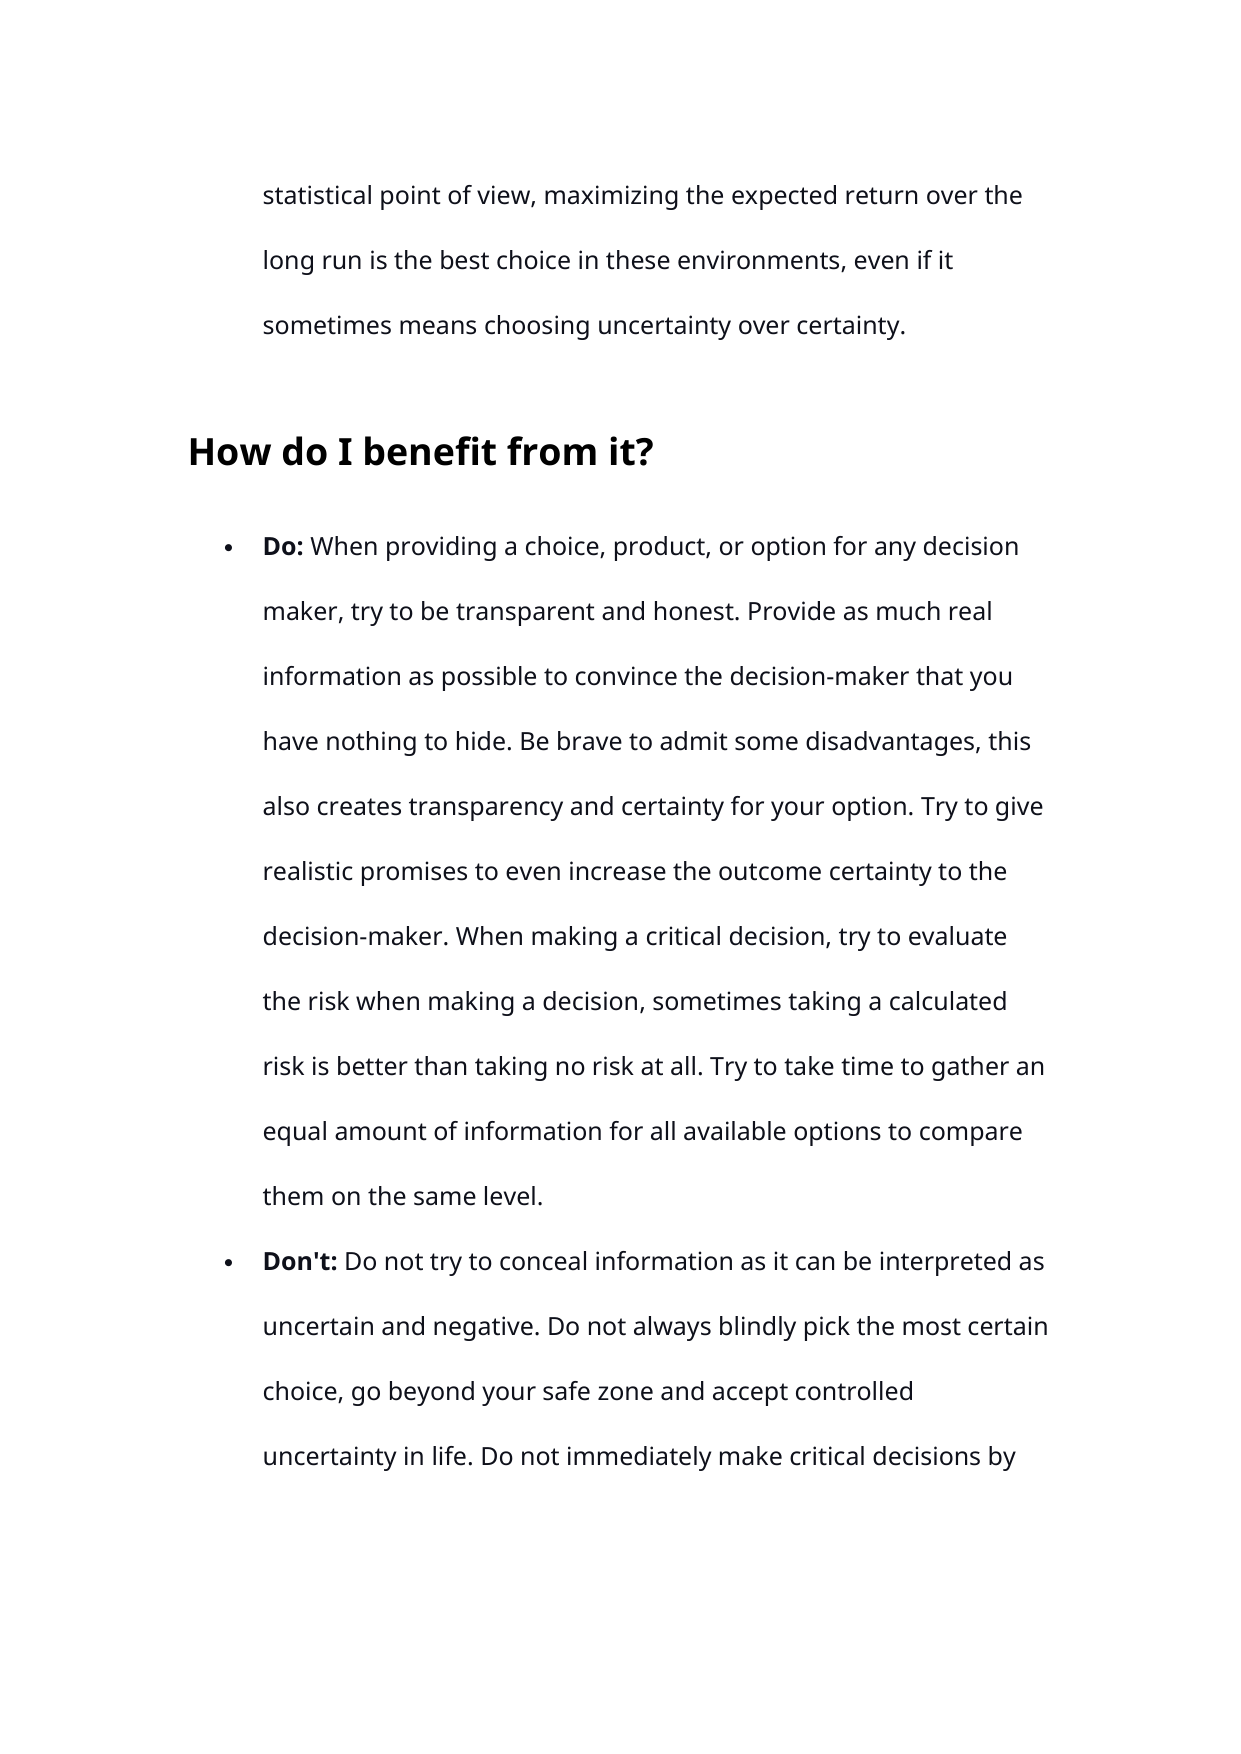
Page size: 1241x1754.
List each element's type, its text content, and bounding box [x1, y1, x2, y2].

subtitle How do I benefit from it? [187, 419, 1053, 484]
